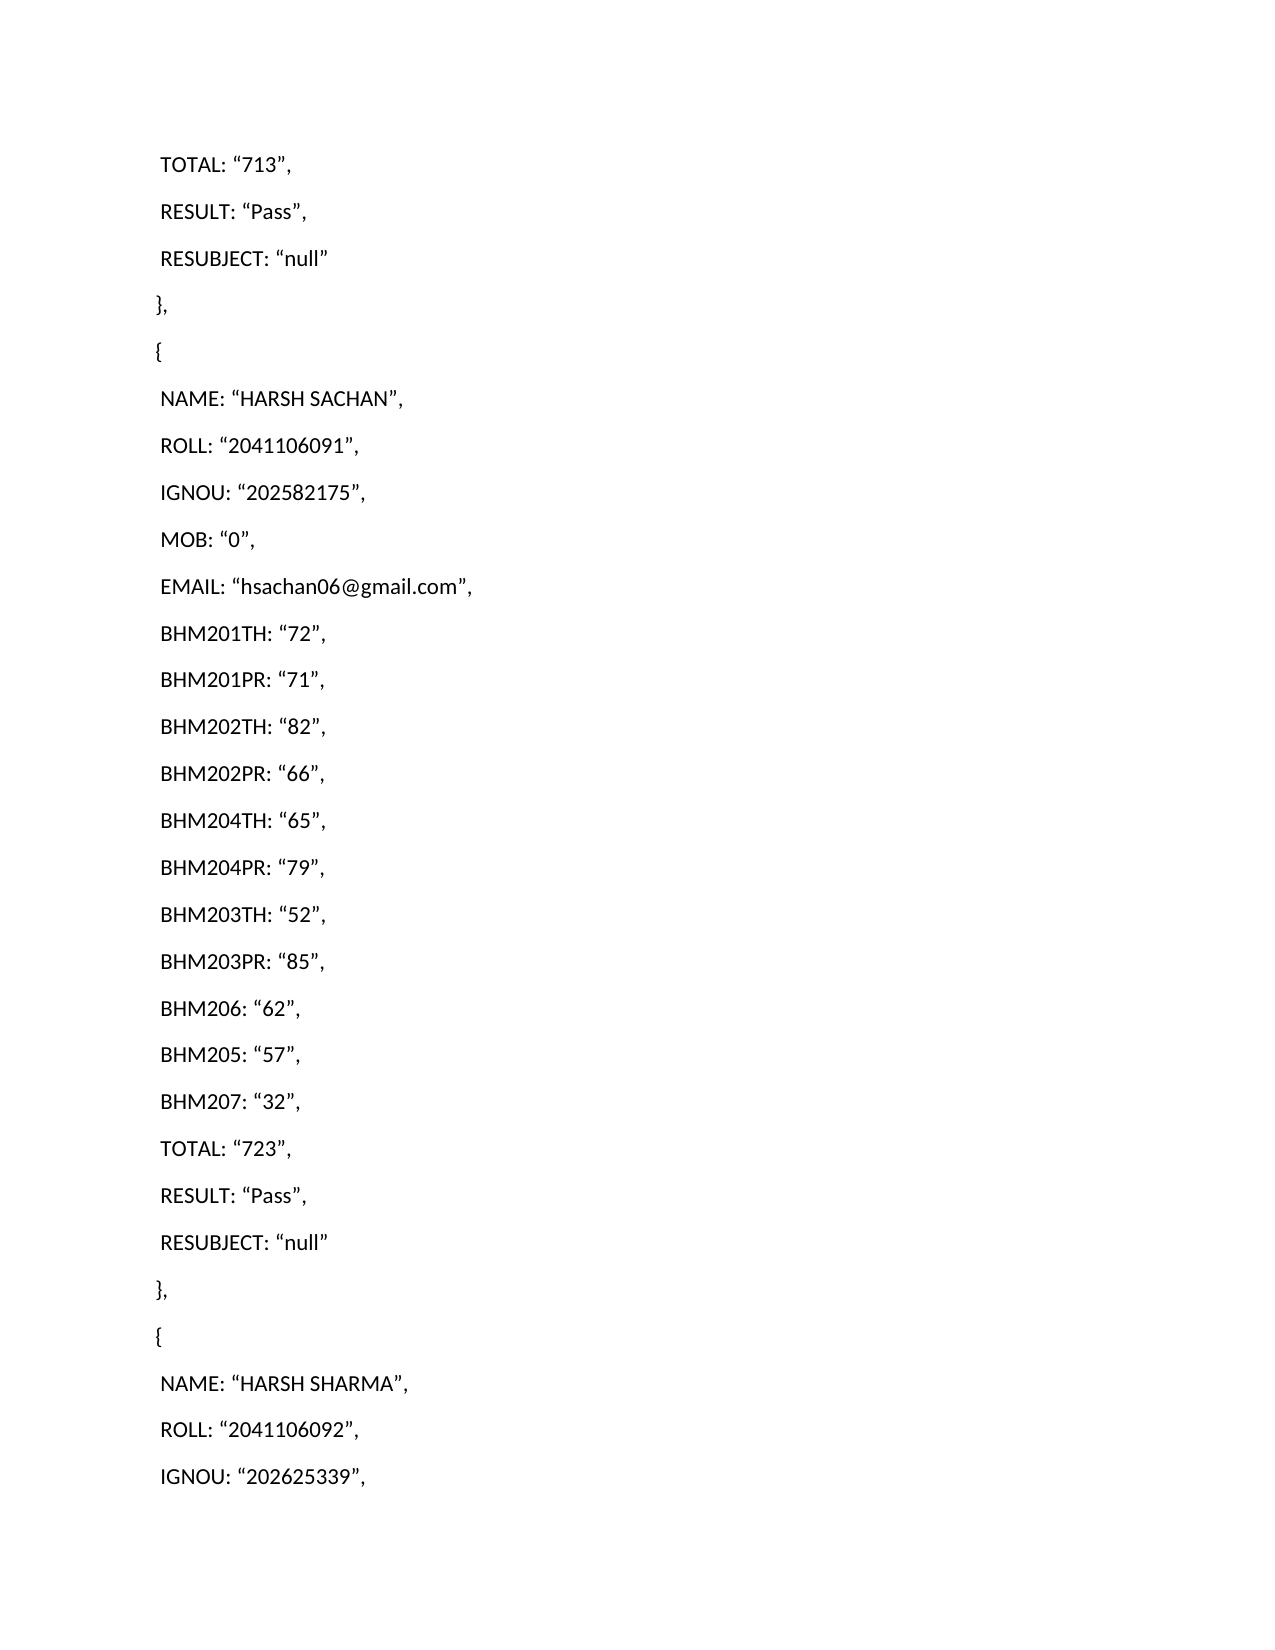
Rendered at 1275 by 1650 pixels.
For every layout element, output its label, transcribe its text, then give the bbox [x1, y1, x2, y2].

text NAME: “HARSH SACHAN”, [150, 384, 1125, 412]
text EMAIL: “hsachan06@gmail.com”, [150, 572, 1125, 600]
text BHM205: “57”, [150, 1041, 1125, 1069]
text RESUBJECT: “null” [150, 1228, 1125, 1256]
text { [150, 337, 1125, 366]
text MOB: “0”, [150, 525, 1125, 553]
text }, [150, 291, 1125, 319]
text BHM204PR: “79”, [150, 853, 1125, 881]
text ROLL: “2041106091”, [150, 431, 1125, 459]
text ROLL: “2041106092”, [150, 1416, 1125, 1444]
text TOTAL: “713”, [150, 150, 1125, 178]
text RESULT: “Pass”, [150, 1181, 1125, 1209]
text RESULT: “Pass”, [150, 197, 1125, 225]
text IGNOU: “202625339”, [150, 1462, 1125, 1491]
text { [150, 1322, 1125, 1350]
text BHM203TH: “52”, [150, 900, 1125, 928]
text BHM202PR: “66”, [150, 759, 1125, 787]
text NAME: “HARSH SHARMA”, [150, 1369, 1125, 1397]
text BHM203PR: “85”, [150, 947, 1125, 975]
text BHM207: “32”, [150, 1087, 1125, 1116]
text TOTAL: “723”, [150, 1134, 1125, 1162]
text BHM204TH: “65”, [150, 806, 1125, 834]
text BHM201PR: “71”, [150, 666, 1125, 694]
text BHM201TH: “72”, [150, 619, 1125, 647]
text BHM206: “62”, [150, 994, 1125, 1022]
text }, [150, 1275, 1125, 1303]
text IGNOU: “202582175”, [150, 478, 1125, 506]
text RESUBJECT: “null” [150, 244, 1125, 272]
text BHM202TH: “82”, [150, 712, 1125, 741]
